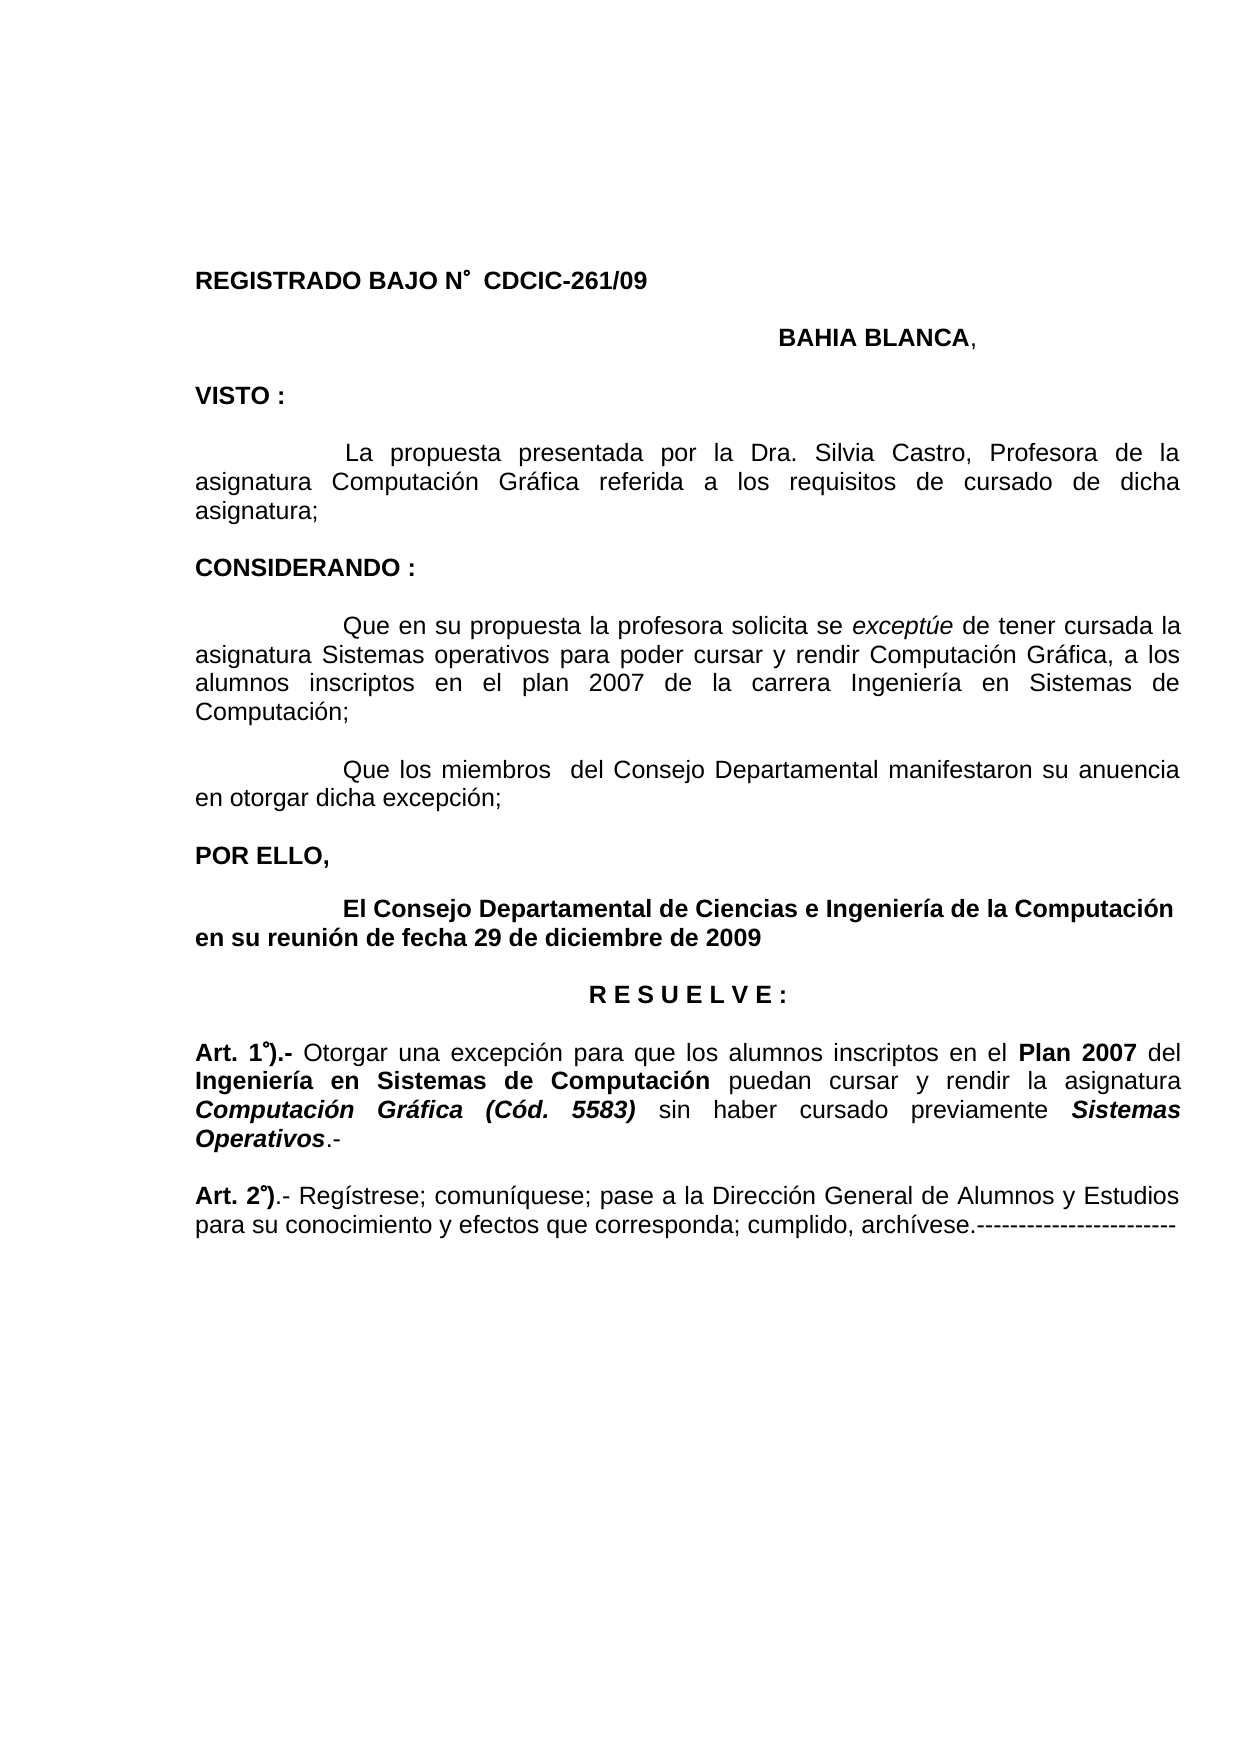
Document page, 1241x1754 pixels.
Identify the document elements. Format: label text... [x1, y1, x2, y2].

text BAHIA BLANCA, [195, 323, 1181, 352]
text La propuesta presentada por la Dra. Silvia Castro, Profesora de la asignatura Computación Gráfica referida a los requisitos de cursado de dicha asignatura; [195, 438, 1181, 525]
text Que en su propuesta la profesora solicita se exceptúe de tener cursada la asignatura Sistemas operativos para poder cursar y rendir Computación Gráfica, a los alumnos inscriptos en el plan 2007 de la carrera Ingeniería en Sistemas de Computación; [195, 611, 1181, 726]
text Art. 2).- Regístrese; comuníquese; pase a de Alumnos y Estudios para su conocimiento y efectos que corresponda; cumplido, archívese.------------------------ [195, 1181, 1181, 1239]
text Que los miembros del Consejo Departamental manifestaron su anuencia en otorgar dicha excepción; [195, 755, 1181, 812]
text POR ELLO, [195, 841, 1181, 870]
text VISTO : [195, 381, 1181, 410]
text Art. 1).- Otorgar una excepción para que los alumnos inscriptos en el Plan 2007 del Ingeniería en Sistemas de Computación puedan cursar y rendir la asignatura Computación Gráfica (Cód. 5583) sin haber cursado previamente Sistemas Operativos.- [195, 1037, 1181, 1153]
text CONSIDERANDO : [195, 553, 1181, 582]
text El Consejo Departamental de Ciencias e Ingeniería de en su reunión de fecha 29 de diciembre de 2009 [195, 894, 1181, 951]
text REGISTRADO BAJO N CDCIC-261/09 [195, 266, 1181, 295]
text R E S U E L V E : [195, 980, 1181, 1009]
